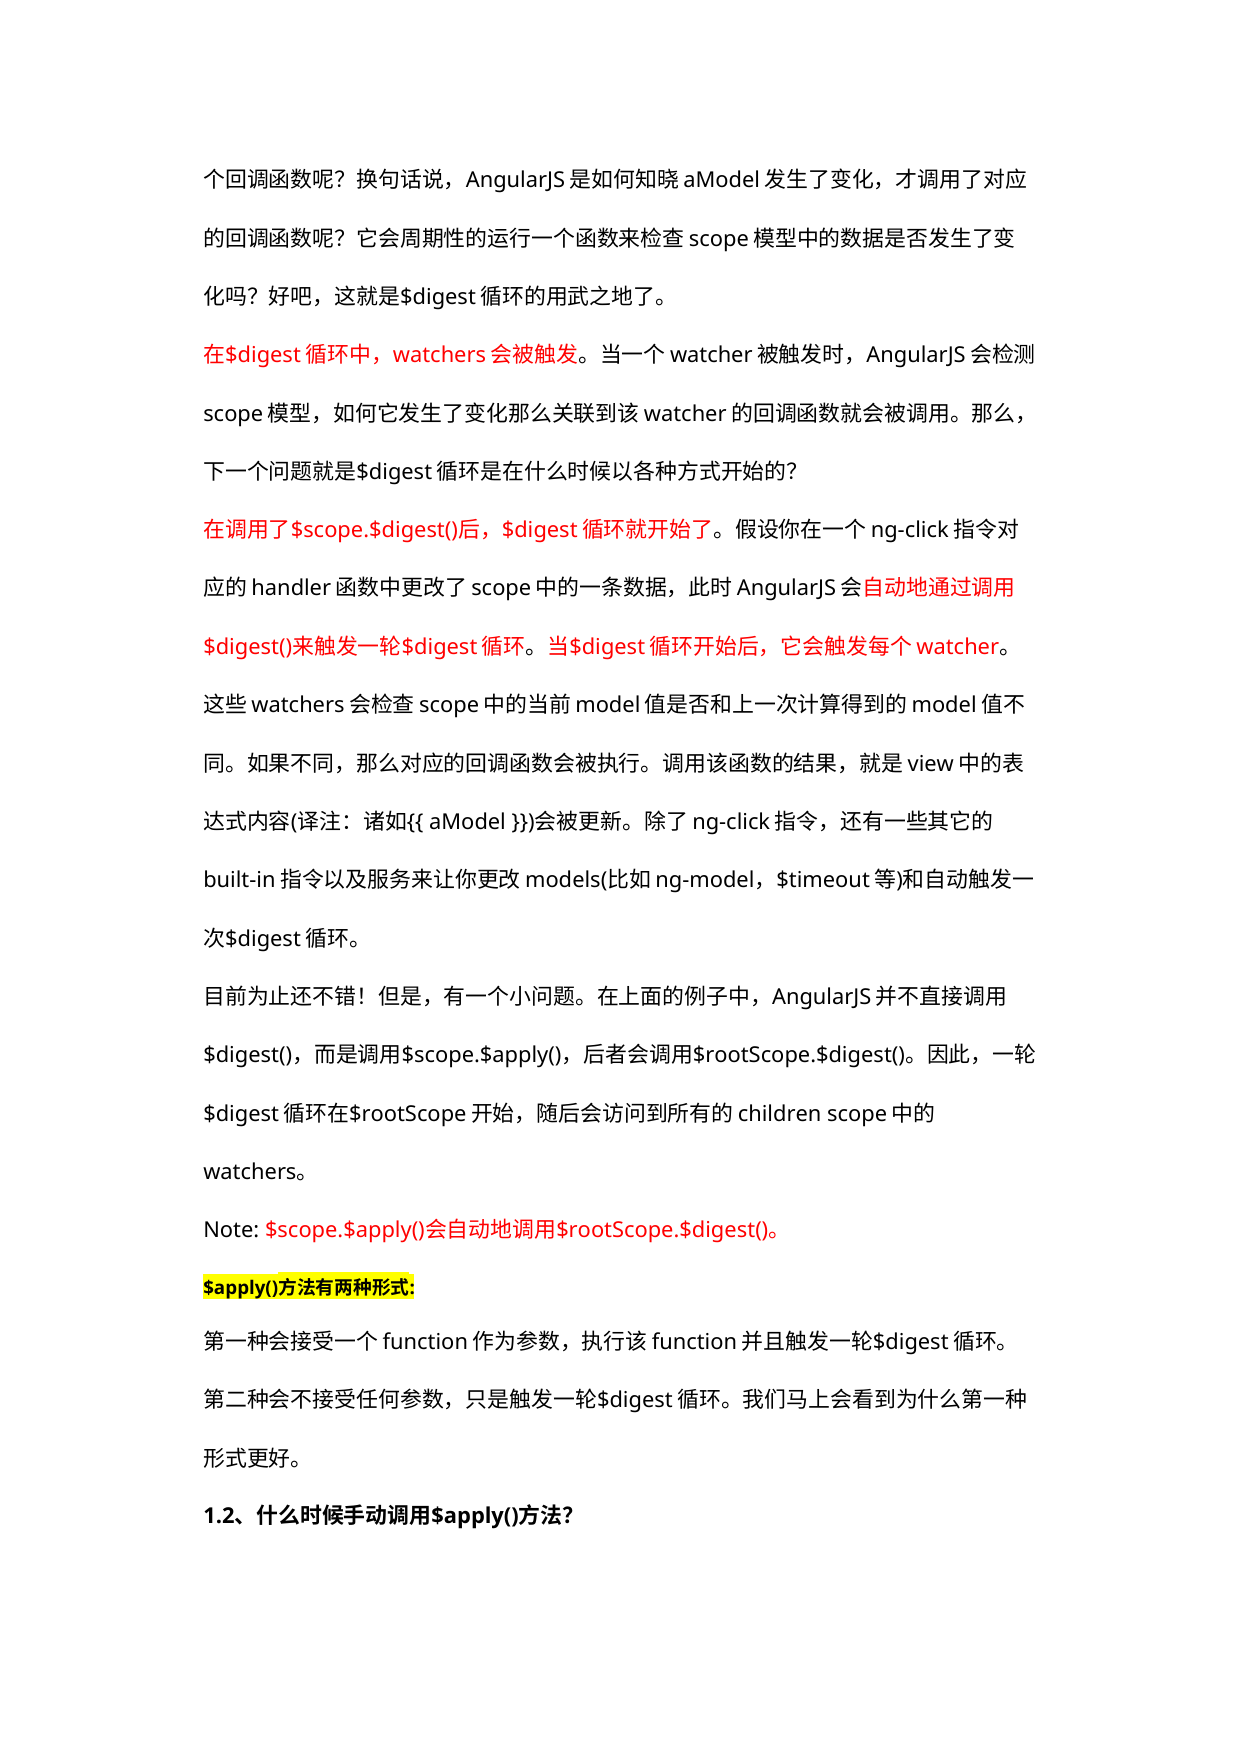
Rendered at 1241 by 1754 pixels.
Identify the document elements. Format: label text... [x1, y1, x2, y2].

text Note: $scope.$apply()会自动地调用$rootScope.$digest()。 [203, 1212, 1037, 1244]
text 目前为止还不错！但是，有一个小问题。在上面的例子中，AngularJS并不直接调用$digest()，而是调用$scope.$apply()，后者会调用$rootScope.$digest()。因此，一轮$digest循环在$rootScope开始，随后会访问到所有的children scope中的watchers。 [203, 978, 1037, 1186]
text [203, 162, 1037, 311]
text 在$digest循环中，watchers会被触发。当一个watcher被触发时，AngularJS会检测scope模型，如何它发生了变化那么关联到该watcher的回调函数就会被调用。那么，下一个问题就是$digest循环是在什么时候以各种方式开始的？ [203, 337, 1037, 486]
text 1.2、什么时候手动调用$apply()方法？ [203, 1498, 1037, 1531]
text $apply()方法有两种形式: [203, 1270, 1037, 1302]
text 第二种会不接受任何参数，只是触发一轮$digest循环。我们马上会看到为什么第一种形式更好。 [203, 1382, 1037, 1473]
text 在调用了$scope.$digest()后，$digest循环就开始了。假设你在一个ng-click指令对应的handler函数中更改了scope中的一条数据，此时AngularJS会自动地通过调用$digest()来触发一轮$digest循环。当$digest循环开始后，它会触发每个watcher。这些watchers会检查scope中的当前model值是否和上一次计算得到的model值不同。如果不同，那么对应的回调函数会被执行。调用该函数的结果，就是view中的表达式内容(译注：诸如{{ aModel }})会被更新。除了ng-click指令，还有一些其它的built-in指令以及服务来让你更改models(比如ng-model，$timeout等)和自动触发一次$digest循环。 [203, 512, 1037, 953]
text 第一种会接受一个function作为参数，执行该function并且触发一轮$digest循环。 [203, 1324, 1037, 1356]
